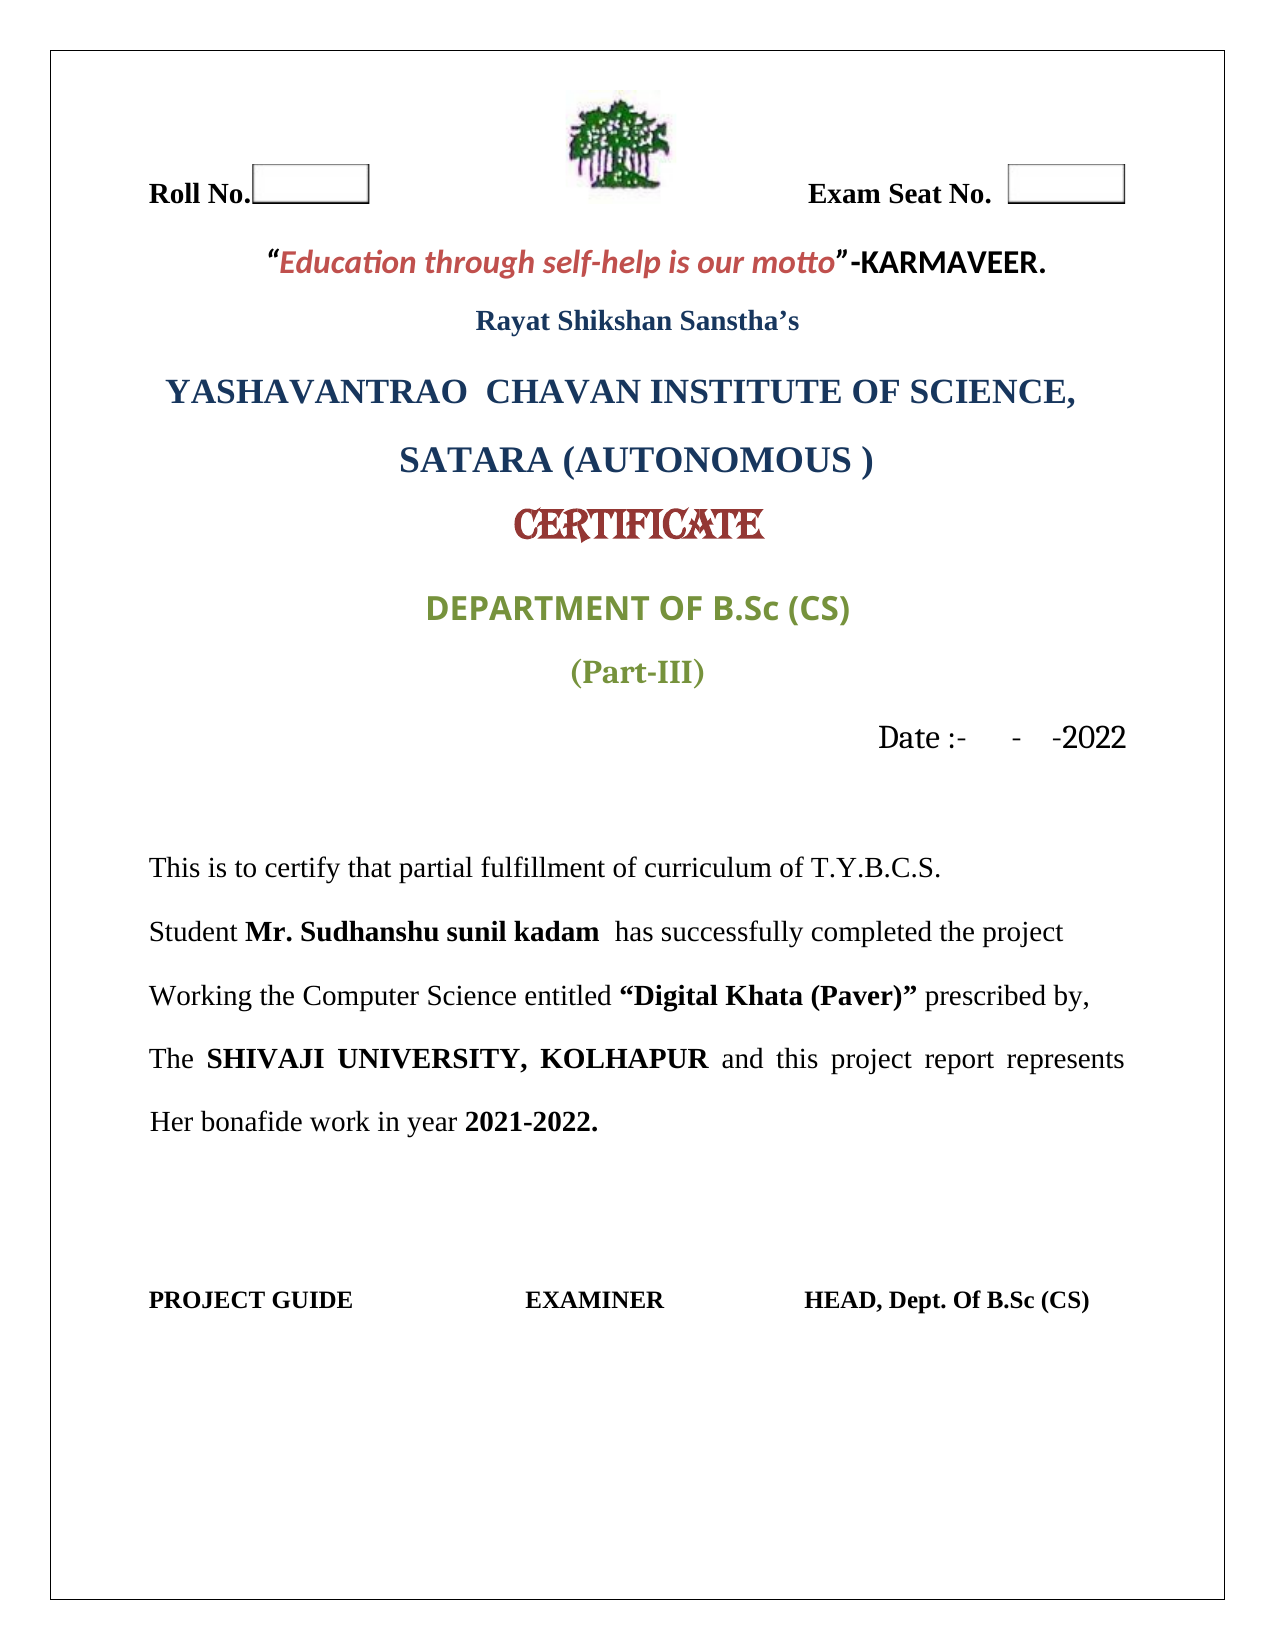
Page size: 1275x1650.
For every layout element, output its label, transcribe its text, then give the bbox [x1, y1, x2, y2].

text Roll No. Exam Seat No. [148, 91, 1150, 211]
picture [1007, 164, 1125, 204]
text “Education through self-help is our motto”-KARMAVEER. [265, 241, 1125, 282]
text The SHIVAJI UNIVERSITY, KOLHAPUR and this project report represents Her bonafide work in year 2021-2022. [148, 1041, 1125, 1138]
text Date :- - -2022 [150, 718, 1127, 757]
picture [565, 90, 677, 204]
text SATARA (AUTONOMOUS ) [279, 438, 994, 481]
text PROJECT GUIDE EXAMINER HEAD, Dept. Of B.Sc (CS) [148, 1285, 1125, 1314]
text Rayat Shikshan Sanstha’s [150, 303, 1125, 337]
text Working the Computer Science entitled “Digital Khata (Paver)” prescribed by, [148, 978, 1125, 1011]
text DEPARTMENT OF B.Sc (CS) [150, 584, 1125, 630]
text Student Mr. Sudhanshu sunil kadam has successfully completed the project [148, 914, 1125, 947]
text (Part-III) [150, 654, 1125, 692]
text This is to certify that partial fulfillment of curriculum of T.Y.B.C.S. [148, 850, 1125, 884]
picture [252, 164, 370, 204]
subtitle YASHAVANTRAO CHAVAN INSTITUTE OF SCIENCE, [165, 370, 1125, 411]
